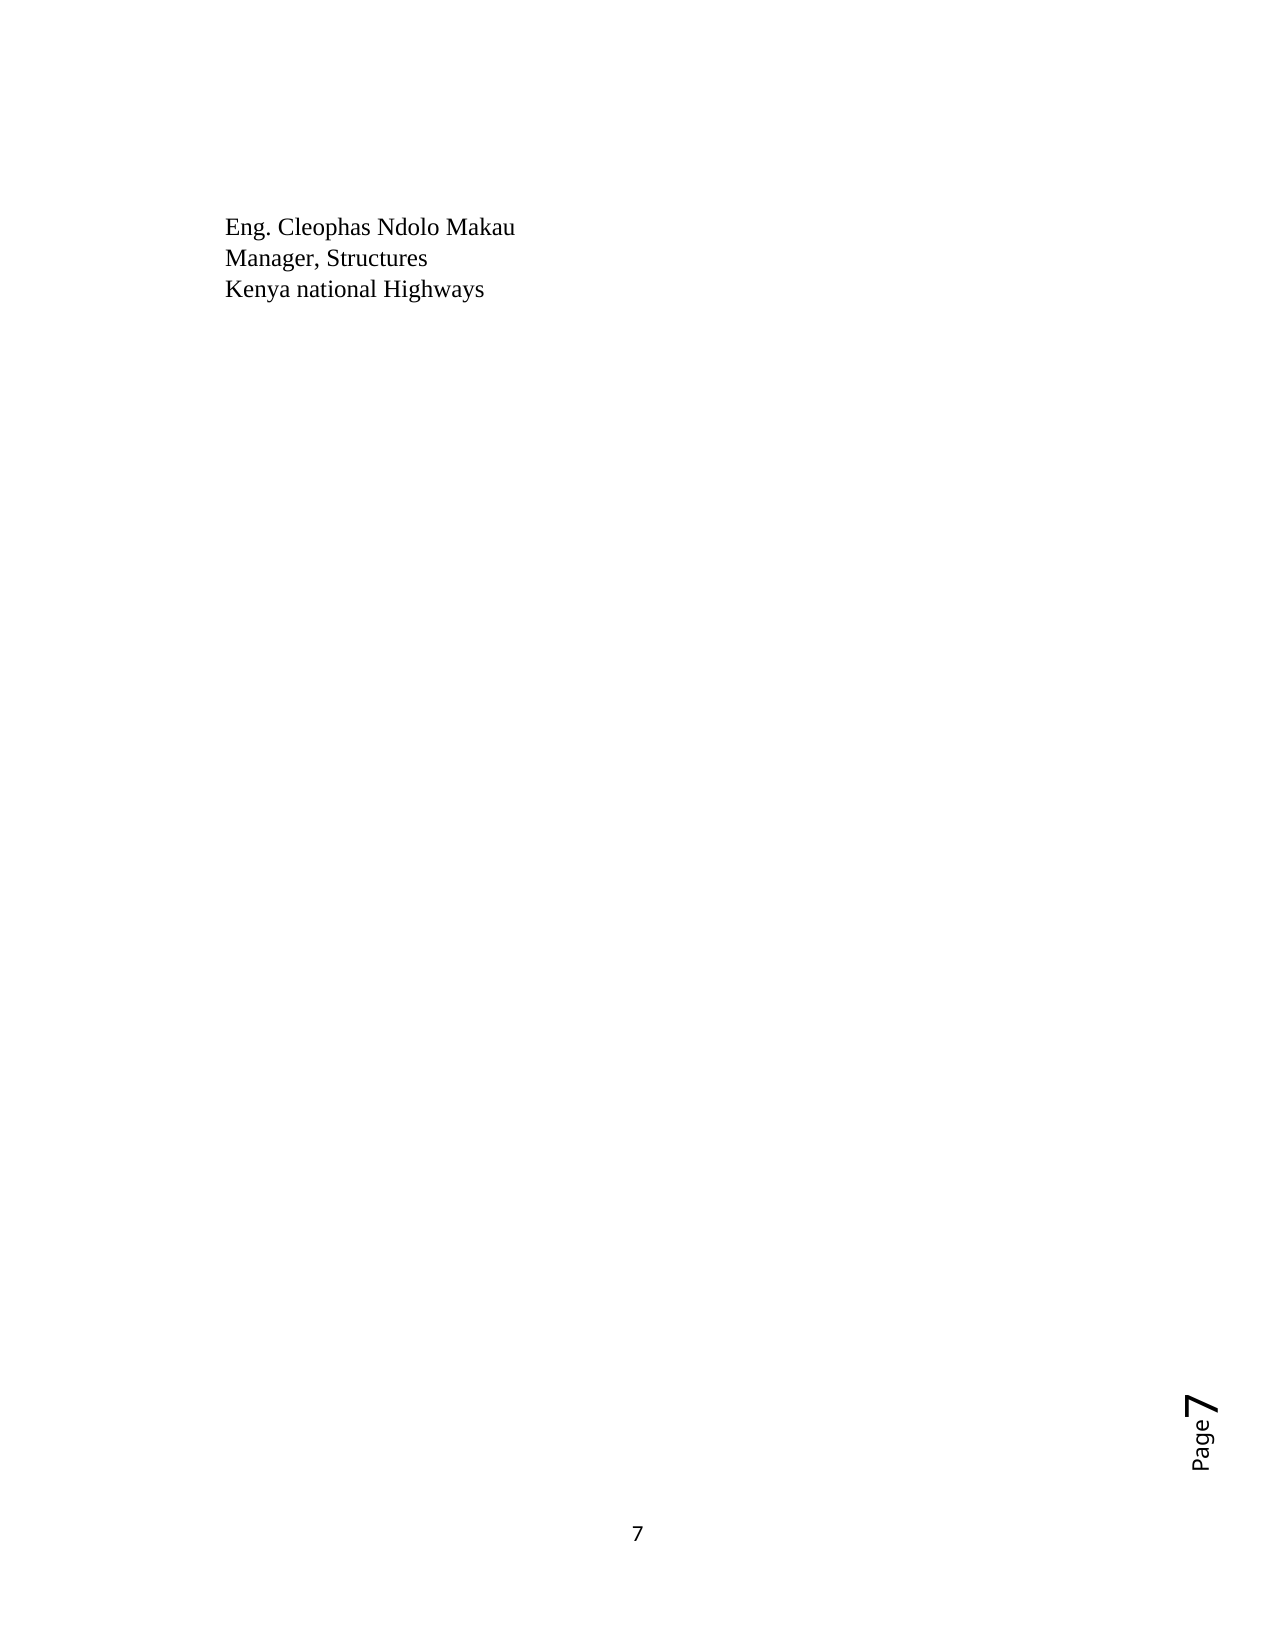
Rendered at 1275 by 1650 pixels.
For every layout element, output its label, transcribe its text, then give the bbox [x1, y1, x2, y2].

list Manager, Structures [225, 243, 1125, 272]
list Eng. Cleophas Ndolo Makau [225, 212, 1125, 241]
list Kenya national Highways [225, 274, 1125, 303]
